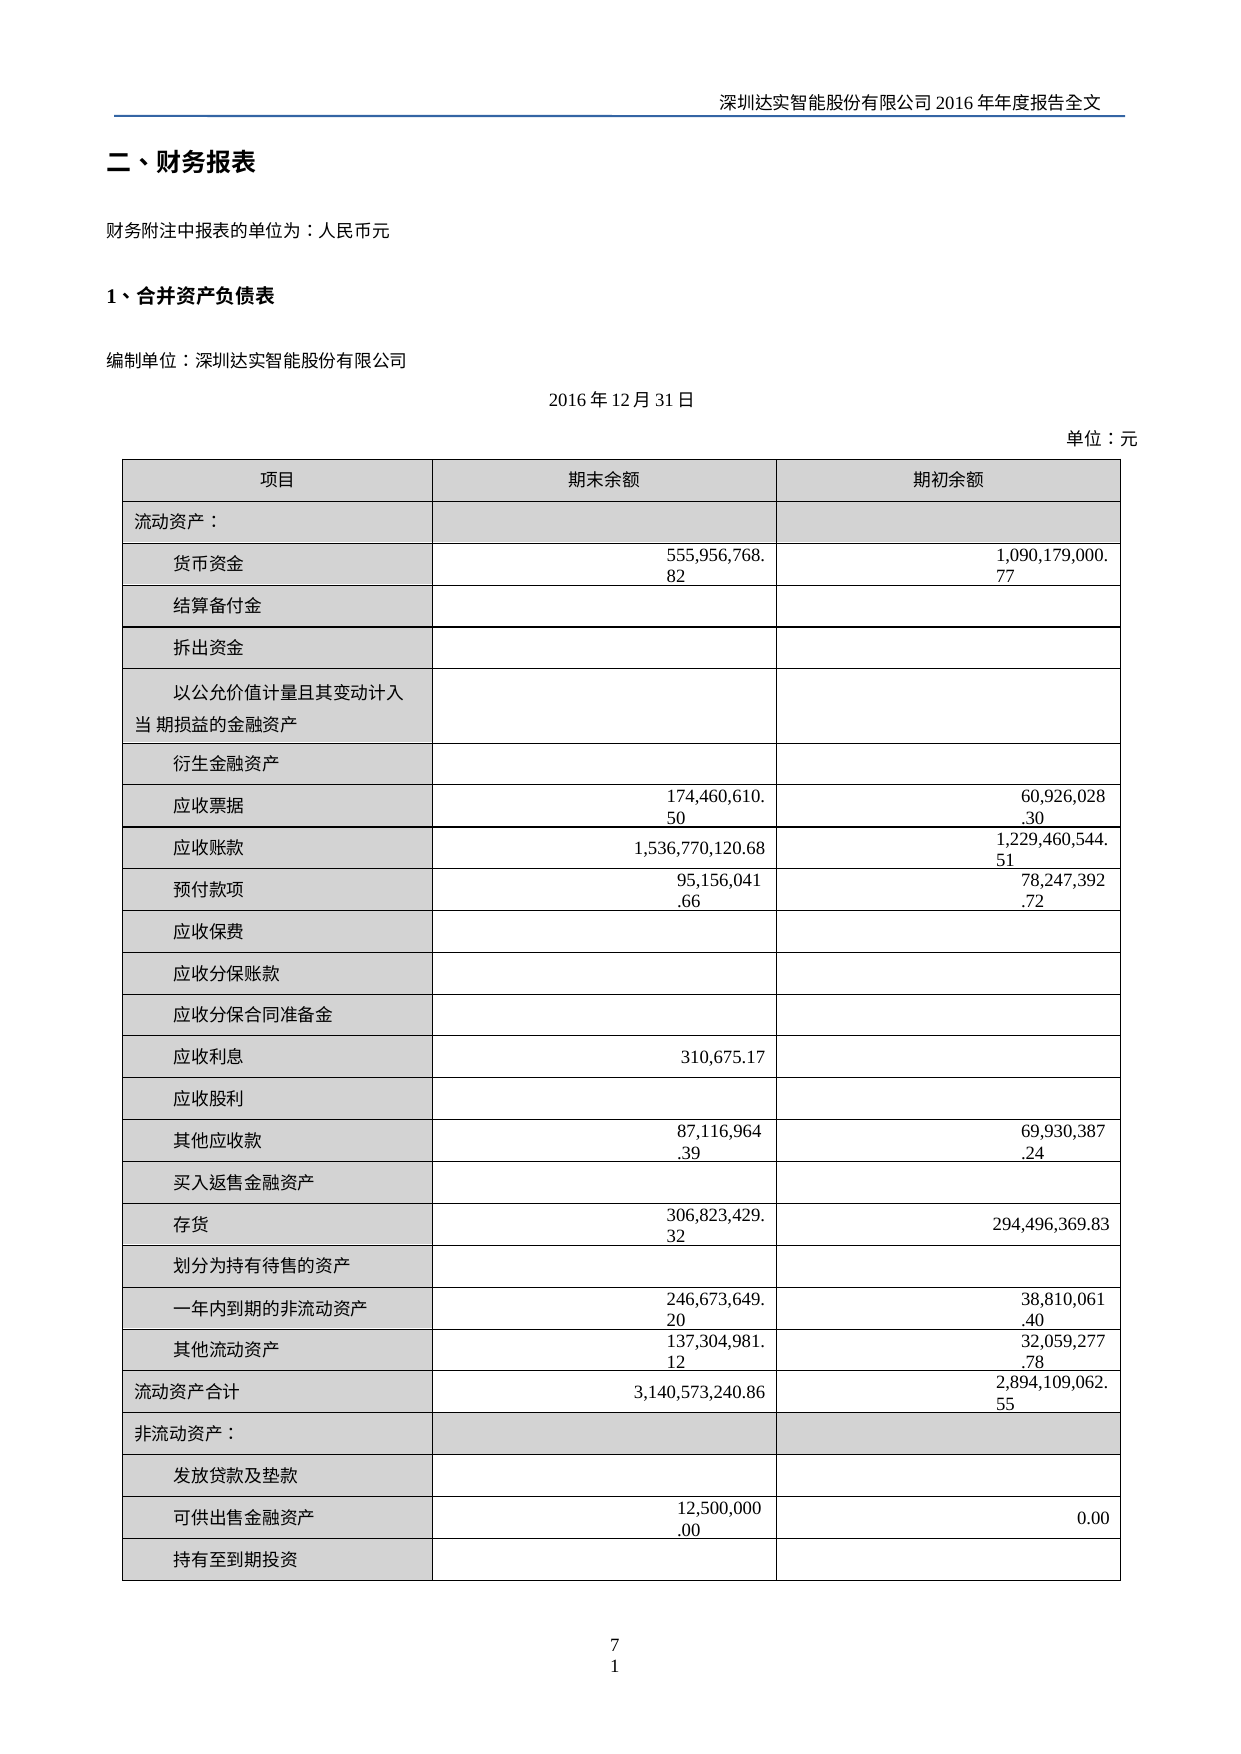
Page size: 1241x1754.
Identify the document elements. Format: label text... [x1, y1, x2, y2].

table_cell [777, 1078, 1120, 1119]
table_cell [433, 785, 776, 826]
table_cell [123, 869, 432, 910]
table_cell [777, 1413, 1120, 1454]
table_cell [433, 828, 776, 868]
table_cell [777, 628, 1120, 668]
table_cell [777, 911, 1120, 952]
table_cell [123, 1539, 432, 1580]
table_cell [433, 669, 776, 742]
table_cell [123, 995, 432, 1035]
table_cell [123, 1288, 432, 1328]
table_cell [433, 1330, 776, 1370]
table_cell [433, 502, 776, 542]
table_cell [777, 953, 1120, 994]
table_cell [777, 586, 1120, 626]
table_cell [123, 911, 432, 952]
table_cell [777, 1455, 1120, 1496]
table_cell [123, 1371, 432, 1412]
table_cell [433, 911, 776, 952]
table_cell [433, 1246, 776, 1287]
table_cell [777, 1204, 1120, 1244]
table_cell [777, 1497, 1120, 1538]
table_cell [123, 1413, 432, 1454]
text 财务附注中报表的单位为：人民币元 [106, 218, 1137, 242]
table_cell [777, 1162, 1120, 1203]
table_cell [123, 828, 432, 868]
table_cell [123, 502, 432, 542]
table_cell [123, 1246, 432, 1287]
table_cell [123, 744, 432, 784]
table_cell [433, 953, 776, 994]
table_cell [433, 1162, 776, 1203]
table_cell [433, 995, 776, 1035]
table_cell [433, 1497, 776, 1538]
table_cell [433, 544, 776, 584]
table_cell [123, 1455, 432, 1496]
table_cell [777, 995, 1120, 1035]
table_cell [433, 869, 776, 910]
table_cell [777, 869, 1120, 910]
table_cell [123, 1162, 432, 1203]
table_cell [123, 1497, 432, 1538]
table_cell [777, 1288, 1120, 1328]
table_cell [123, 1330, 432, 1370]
text 单位：元 [106, 426, 1137, 450]
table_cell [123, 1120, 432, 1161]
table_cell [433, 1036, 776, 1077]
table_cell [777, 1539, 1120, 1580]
text 1、合并资产负债表 [106, 282, 1137, 309]
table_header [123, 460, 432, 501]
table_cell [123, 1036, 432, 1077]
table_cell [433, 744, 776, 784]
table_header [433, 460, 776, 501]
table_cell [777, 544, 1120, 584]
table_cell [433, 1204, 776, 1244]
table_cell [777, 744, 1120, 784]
text 二、财务报表 [106, 144, 1137, 179]
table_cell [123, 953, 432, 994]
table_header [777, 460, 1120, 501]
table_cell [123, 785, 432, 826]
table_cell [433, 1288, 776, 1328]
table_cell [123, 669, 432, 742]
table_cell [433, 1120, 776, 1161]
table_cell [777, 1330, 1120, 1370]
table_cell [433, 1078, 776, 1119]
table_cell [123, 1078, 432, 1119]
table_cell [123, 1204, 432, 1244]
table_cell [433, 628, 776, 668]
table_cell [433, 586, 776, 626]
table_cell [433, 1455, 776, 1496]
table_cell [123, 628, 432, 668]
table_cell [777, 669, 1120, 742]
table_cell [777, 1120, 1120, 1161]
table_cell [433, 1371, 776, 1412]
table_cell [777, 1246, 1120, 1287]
text 2016年12月31日 [106, 387, 1137, 411]
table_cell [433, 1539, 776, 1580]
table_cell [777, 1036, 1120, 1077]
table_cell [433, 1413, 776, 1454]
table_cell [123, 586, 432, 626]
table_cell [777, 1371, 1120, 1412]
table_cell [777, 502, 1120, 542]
text 编制单位：深圳达实智能股份有限公司 [106, 348, 1137, 373]
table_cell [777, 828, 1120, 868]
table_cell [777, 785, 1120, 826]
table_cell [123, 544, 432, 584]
